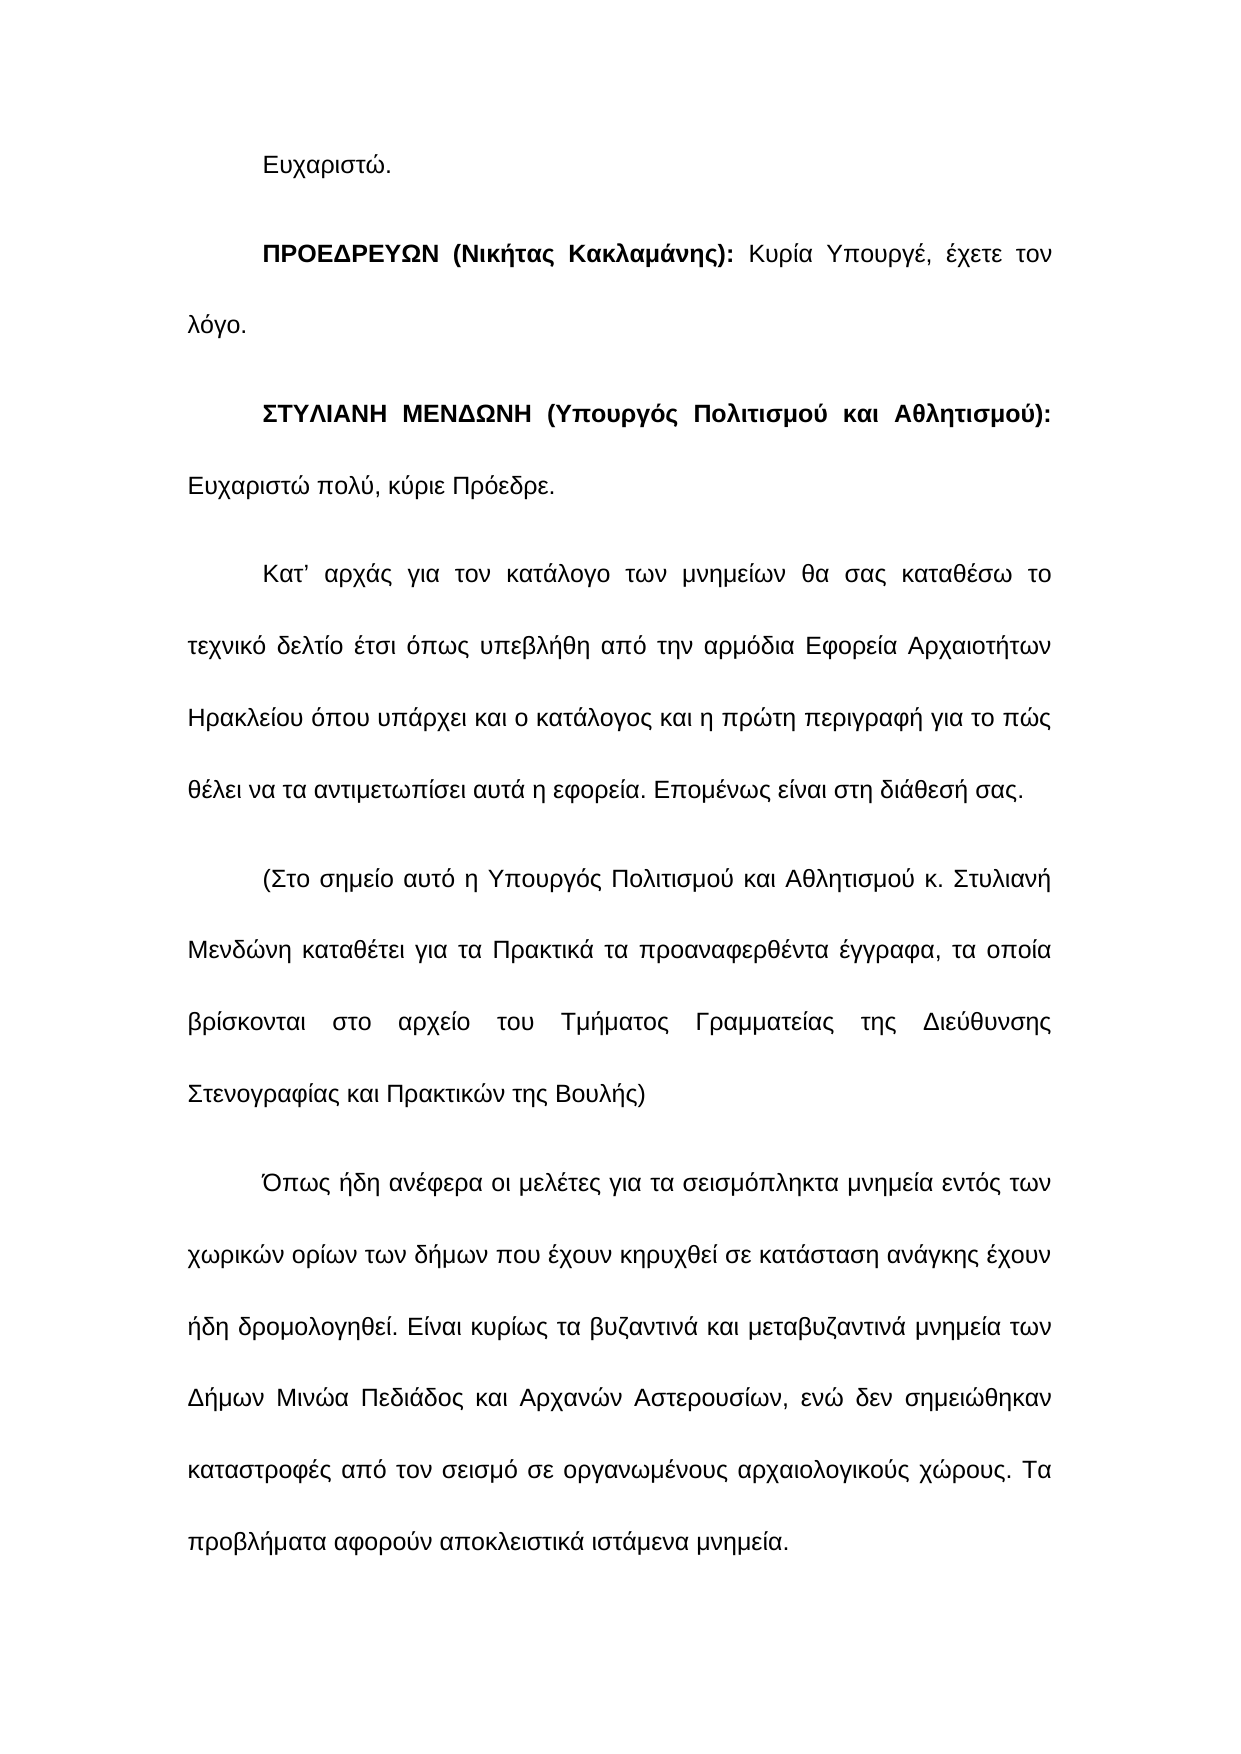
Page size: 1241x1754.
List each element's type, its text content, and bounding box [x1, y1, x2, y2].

text Ευχαριστώ. [187, 150, 1053, 179]
text ΣΤΥΛΙΑΝΗ ΜΕΝΔΩΝΗ (Υπουργός Πολιτισμού και Αθλητισμού): Ευχαριστώ πολύ, κύριε Πρόεδρε. [187, 399, 1053, 499]
text Κατ’ αρχάς για τον κατάλογο των μνημείων θα σας καταθέσω το τεχνικό δελτίο έτσι όπως υπεβλήθη από την αρμόδια Εφορεία Αρχαιοτήτων Ηρακλείου όπου υπάρχει και ο κατάλογος και η πρώτη περιγραφή για το πώς θέλει να τα αντιμετωπίσει αυτά η εφορεία. Επομένως είναι στη διάθεσή σας. [187, 559, 1053, 804]
text Όπως ήδη ανέφερα οι μελέτες για τα σεισμόπληκτα μνημεία εντός των χωρικών ορίων των δήμων που έχουν κηρυχθεί σε κατάσταση ανάγκης έχουν ήδη δρομολογηθεί. Είναι κυρίως τα βυζαντινά και μεταβυζαντινά μνημεία των Δήμων Μινώα Πεδιάδος και Αρχανών Αστερουσίων, ενώ δεν σημειώθηκαν καταστροφές από τον σεισμό σε οργανωμένους αρχαιολογικούς χώρους. Τα προβλήματα αφορούν αποκλειστικά ιστάμενα μνημεία. [187, 1168, 1053, 1556]
text (Στο σημείο αυτό η Υπουργός Πολιτισμού και Αθλητισμού κ. Στυλιανή Μενδώνη καταθέτει για τα Πρακτικά τα προαναφερθέντα έγγραφα, τα οποία βρίσκονται στο αρχείο του Τμήματος Γραμματείας της Διεύθυνσης Στενογραφίας και Πρακτικών της Βουλής) [187, 863, 1053, 1108]
text ΠΡΟΕΔΡΕΥΩΝ (Νικήτας Κακλαμάνης): Κυρία Υπουργέ, έχετε τον λόγο. [187, 238, 1053, 339]
